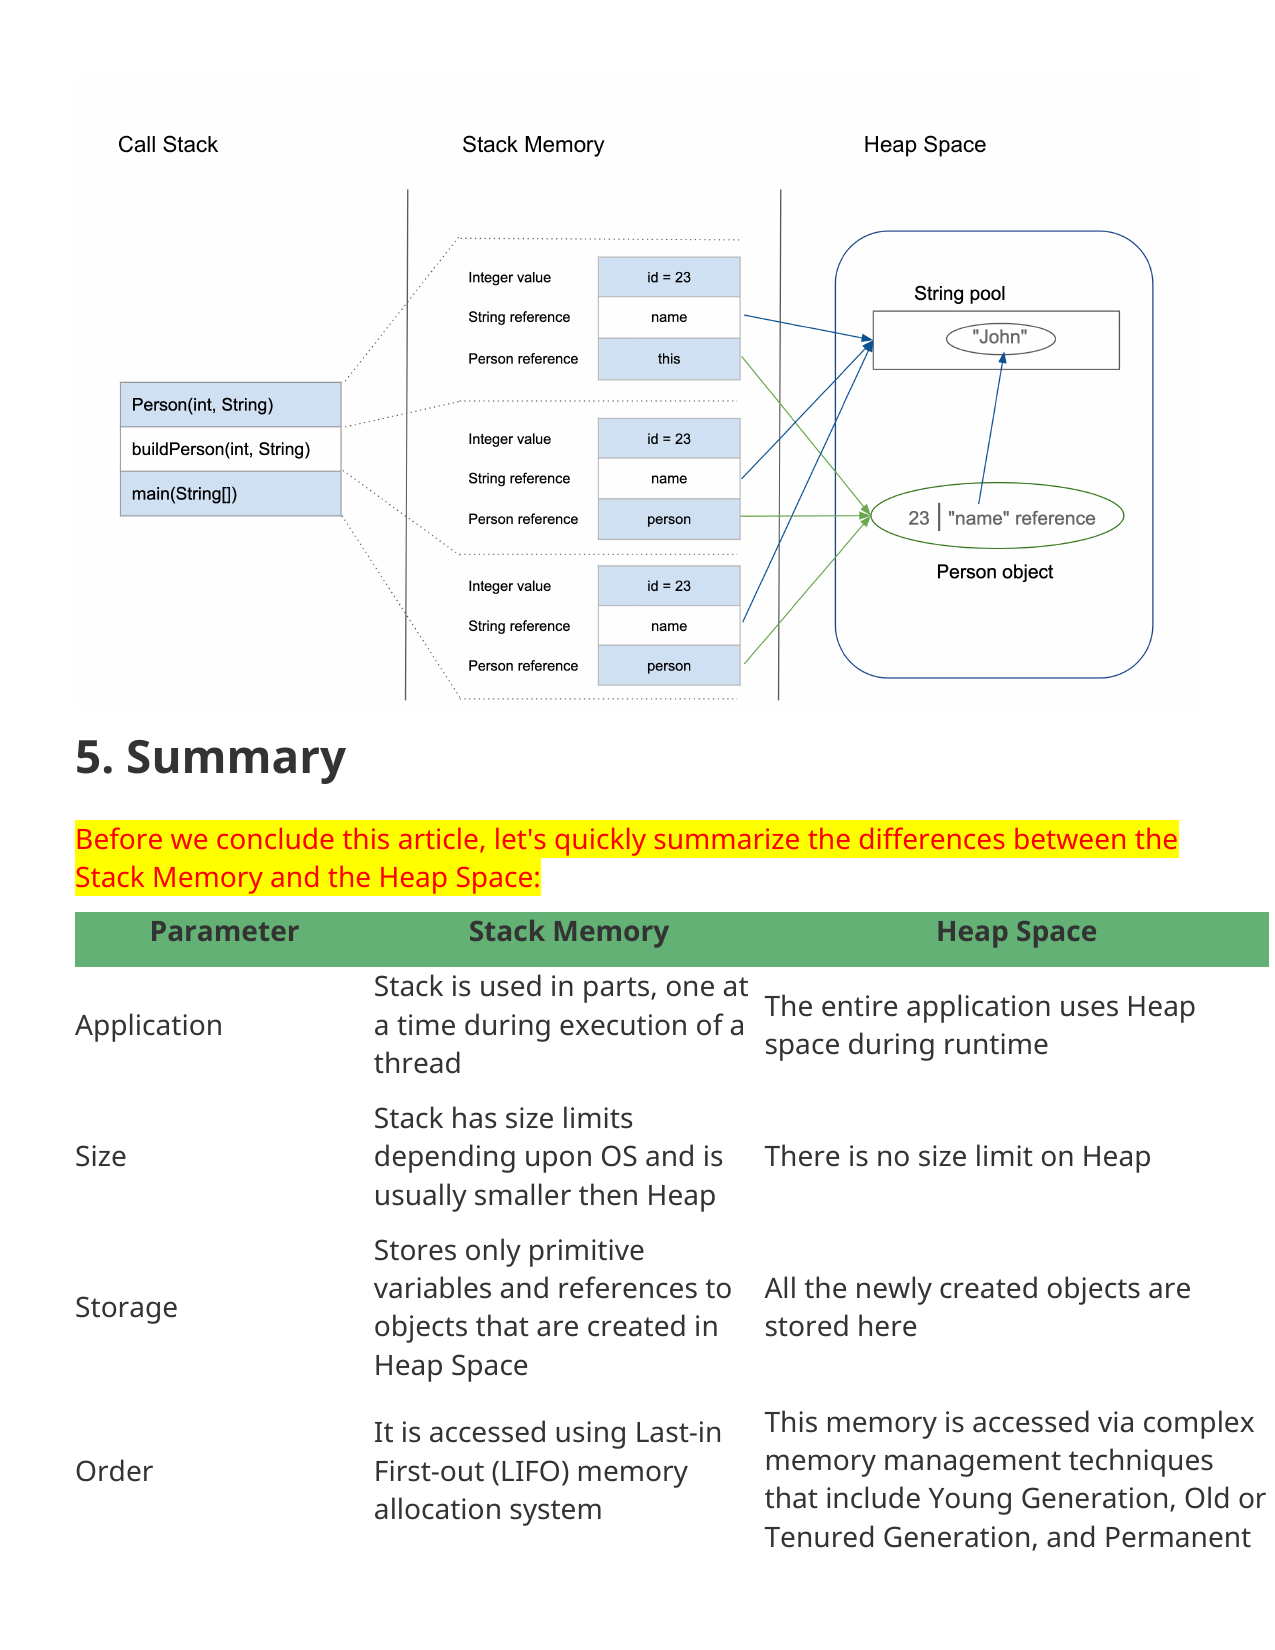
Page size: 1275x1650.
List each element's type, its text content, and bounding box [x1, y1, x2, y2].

table_cell Stack has size limits depending upon OS and is usually smaller then Heap [374, 1099, 764, 1230]
table_cell Application [75, 967, 374, 1098]
table_cell Size [75, 1099, 374, 1230]
table_header Parameter [75, 912, 374, 967]
table_cell Stack is used in parts, one at a time during execution of a thread [374, 967, 764, 1098]
table_header Heap Space [764, 912, 1269, 967]
picture [75, 75, 1200, 708]
table_cell There is no size limit on Heap [764, 1099, 1269, 1230]
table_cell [764, 1400, 1269, 1557]
text Before we conclude this article, let's quickly summarize the differences between the Stack Memory and the Heap Space: [75, 819, 1200, 896]
table_header Stack Memory [374, 912, 764, 967]
table_cell The entire application uses Heap space during runtime [764, 967, 1269, 1098]
table_cell Order [75, 1400, 374, 1557]
table_cell All the newly created objects are stored here [764, 1230, 1269, 1400]
table_cell Stores only primitive variables and references to objects that are created in Heap Space [374, 1230, 764, 1400]
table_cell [374, 1400, 764, 1557]
subtitle 5. Summary [75, 724, 1200, 787]
table_cell Storage [75, 1230, 374, 1400]
